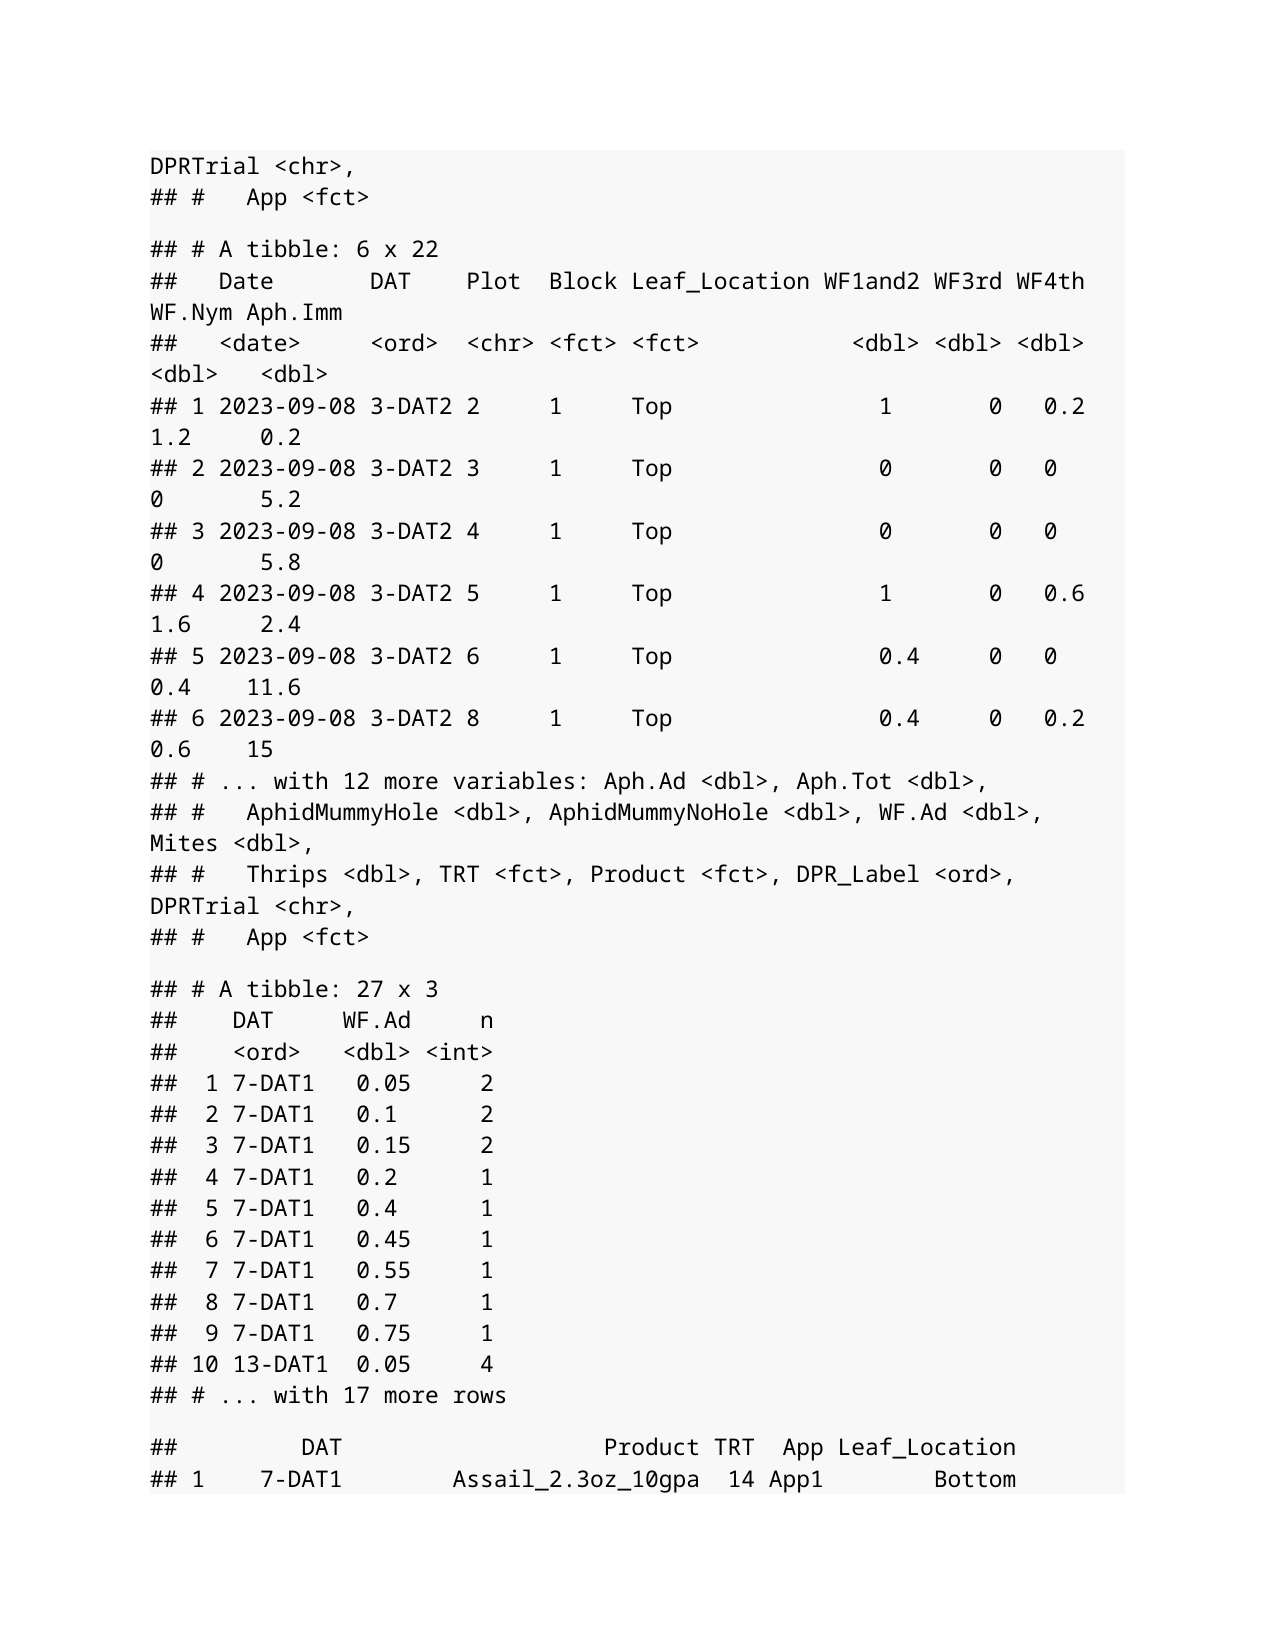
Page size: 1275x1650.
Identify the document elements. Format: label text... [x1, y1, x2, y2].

text ## # A tibble: 27 x 3 ## DAT WF.Ad n ## <ord> <dbl> <int> ## 1 7-DAT1 0.05 2 ## 2 7-DAT1 0.1 2 ## 3 7-DAT1 0.15 2 ## 4 7-DAT1 0.2 1 ## 5 7-DAT1 0.4 1 ## 6 7-DAT1 0.45 1 ## 7 7-DAT1 0.55 1 ## 8 7-DAT1 0.7 1 ## 9 7-DAT1 0.75 1 ## 10 13-DAT1 0.05 4 ## # ... with 17 more rows [150, 973, 1125, 1410]
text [150, 150, 1125, 212]
text ## # A tibble: 6 x 22 ## Date DAT Plot Block Leaf_Location WF1and2 WF3rd WF4th WF.Nym Aph.Imm ## <date> <ord> <chr> <fct> <fct> <dbl> <dbl> <dbl> <dbl> <dbl> ## 1 2023-09-08 3-DAT2 2 1 Top 1 0 0.2 1.2 0.2 ## 2 2023-09-08 3-DAT2 3 1 Top 0 0 0 0 5.2 ## 3 2023-09-08 3-DAT2 4 1 Top 0 0 0 0 5.8 ## 4 2023-09-08 3-DAT2 5 1 Top 1 0 0.6 1.6 2.4 ## 5 2023-09-08 3-DAT2 6 1 Top 0.4 0 0 0.4 11.6 ## 6 2023-09-08 3-DAT2 8 1 Top 0.4 0 0.2 0.6 15 ## # ... with 12 more variables: Aph.Ad <dbl>, Aph.Tot <dbl>, ## # AphidMummyHole <dbl>, AphidMummyNoHole <dbl>, WF.Ad <dbl>, Mites <dbl>, ## # Thrips <dbl>, TRT <fct>, Product <fct>, DPR_Label <ord>, DPRTrial <chr>, ## # App <fct> [150, 233, 1125, 952]
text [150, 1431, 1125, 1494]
